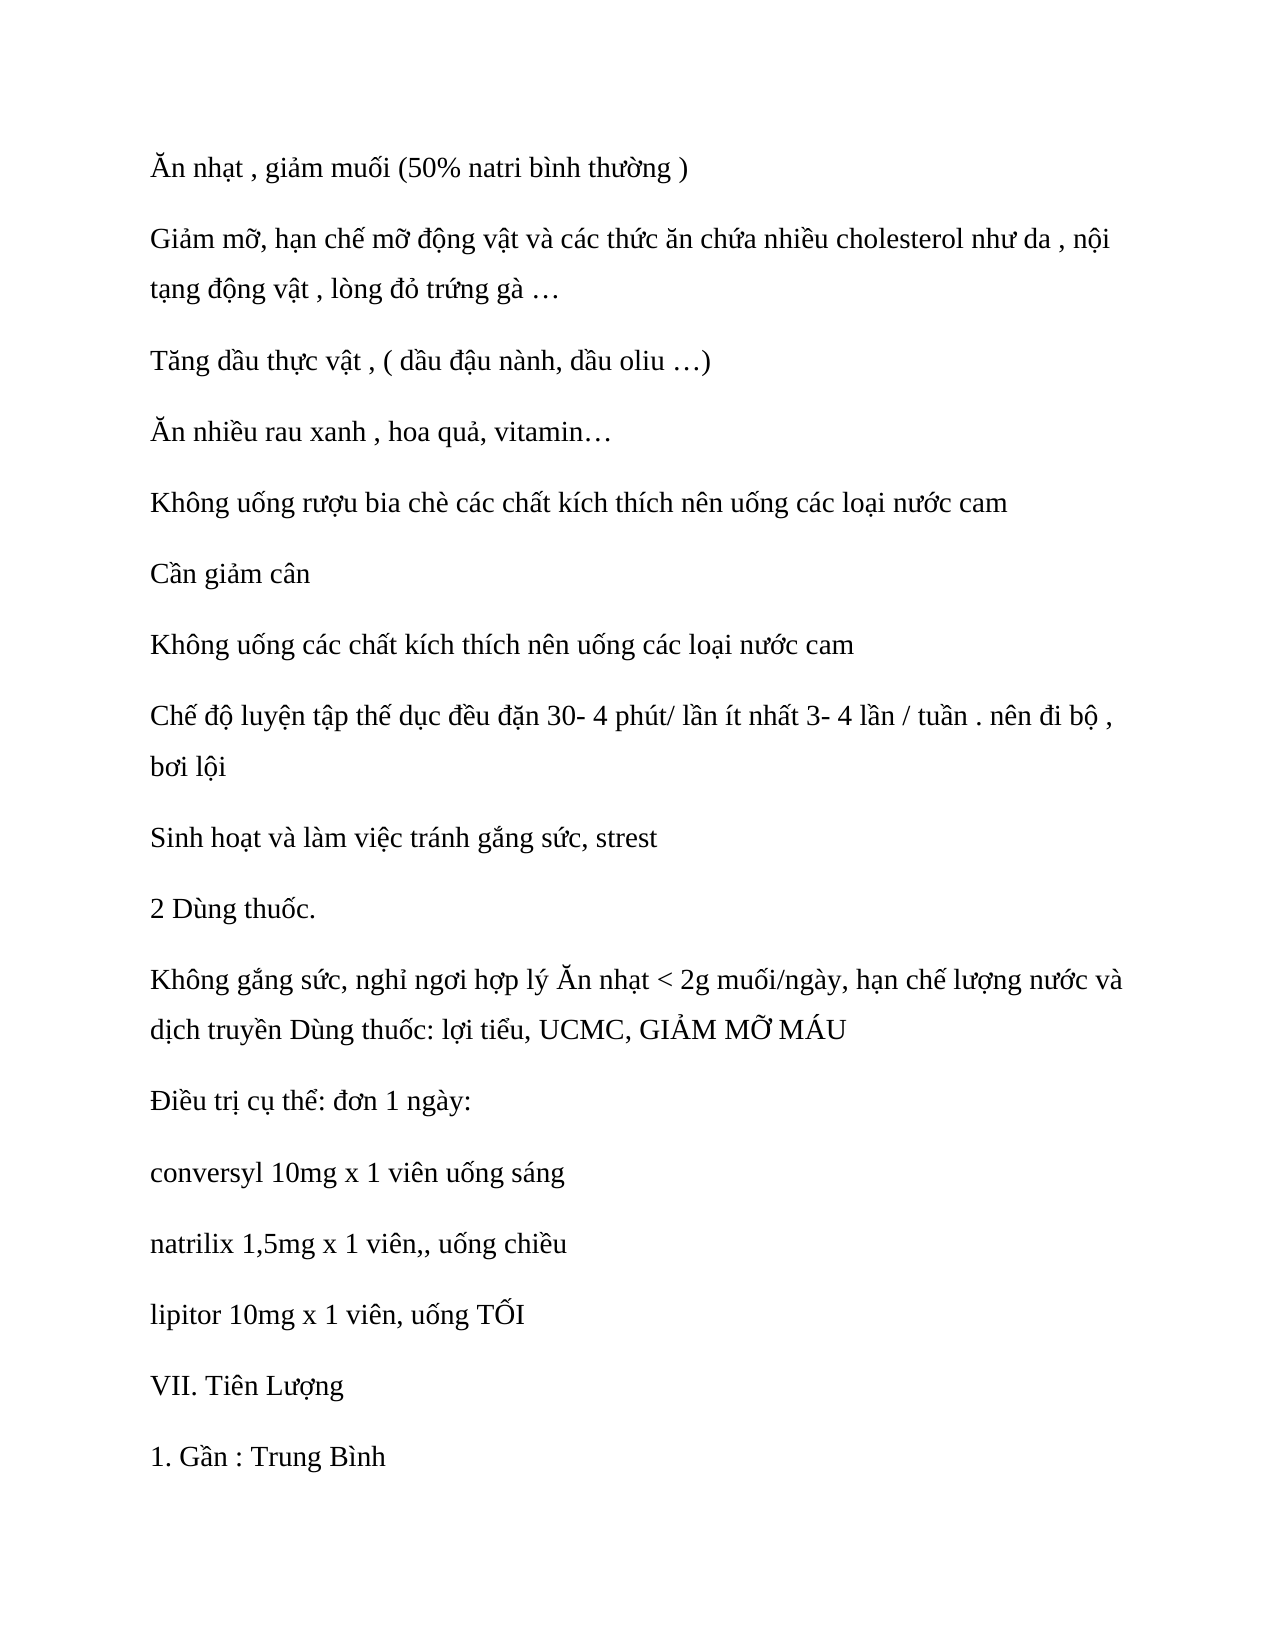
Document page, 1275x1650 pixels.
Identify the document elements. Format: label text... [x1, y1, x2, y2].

text Điều trị cụ thể: đơn 1 ngày: [150, 1083, 1125, 1117]
text 1. Gần : Trung Bình [150, 1439, 1125, 1473]
text lipitor 10mg x 1 viên, uống TỐI [150, 1297, 1125, 1331]
text conversyl 10mg x 1 viên uống sáng [150, 1155, 1125, 1188]
text VII. Tiên Lượng [150, 1368, 1125, 1402]
text Sinh hoạt và làm việc tránh gắng sức, strest [150, 820, 1125, 853]
text 2 Dùng thuốc. [150, 891, 1125, 924]
text Không uống rượu bia chè các chất kích thích nên uống các loại nước cam [150, 485, 1125, 518]
text natrilix 1,5mg x 1 viên,, uống chiều [150, 1226, 1125, 1259]
text Tăng dầu thực vật , ( dầu đậu nành, dầu oliu …) [150, 343, 1125, 376]
text Chế độ luyện tập thế dục đều đặn 30- 4 phút/ lần ít nhất 3- 4 lần / tuần . nên đi bộ , bơi lội [150, 698, 1125, 782]
text Ăn nhạt , giảm muối (50% natri bình thường ) [150, 150, 1125, 183]
text Cần giảm cân [150, 556, 1125, 589]
text Không uống các chất kích thích nên uống các loại nước cam [150, 627, 1125, 661]
text Ăn nhiều rau xanh , hoa quả, vitamin… [150, 414, 1125, 447]
text Giảm mỡ, hạn chế mỡ động vật và các thức ăn chứa nhiều cholesterol như da , nội tạng động vật , lòng đỏ trứng gà … [150, 221, 1125, 305]
text Không gắng sức, nghỉ ngơi hợp lý Ăn nhạt < 2g muối/ngày, hạn chế lượng nước và dịch truyền Dùng thuốc: lợi tiểu, UCMC, GIẢM MỠ MÁU [150, 962, 1125, 1046]
